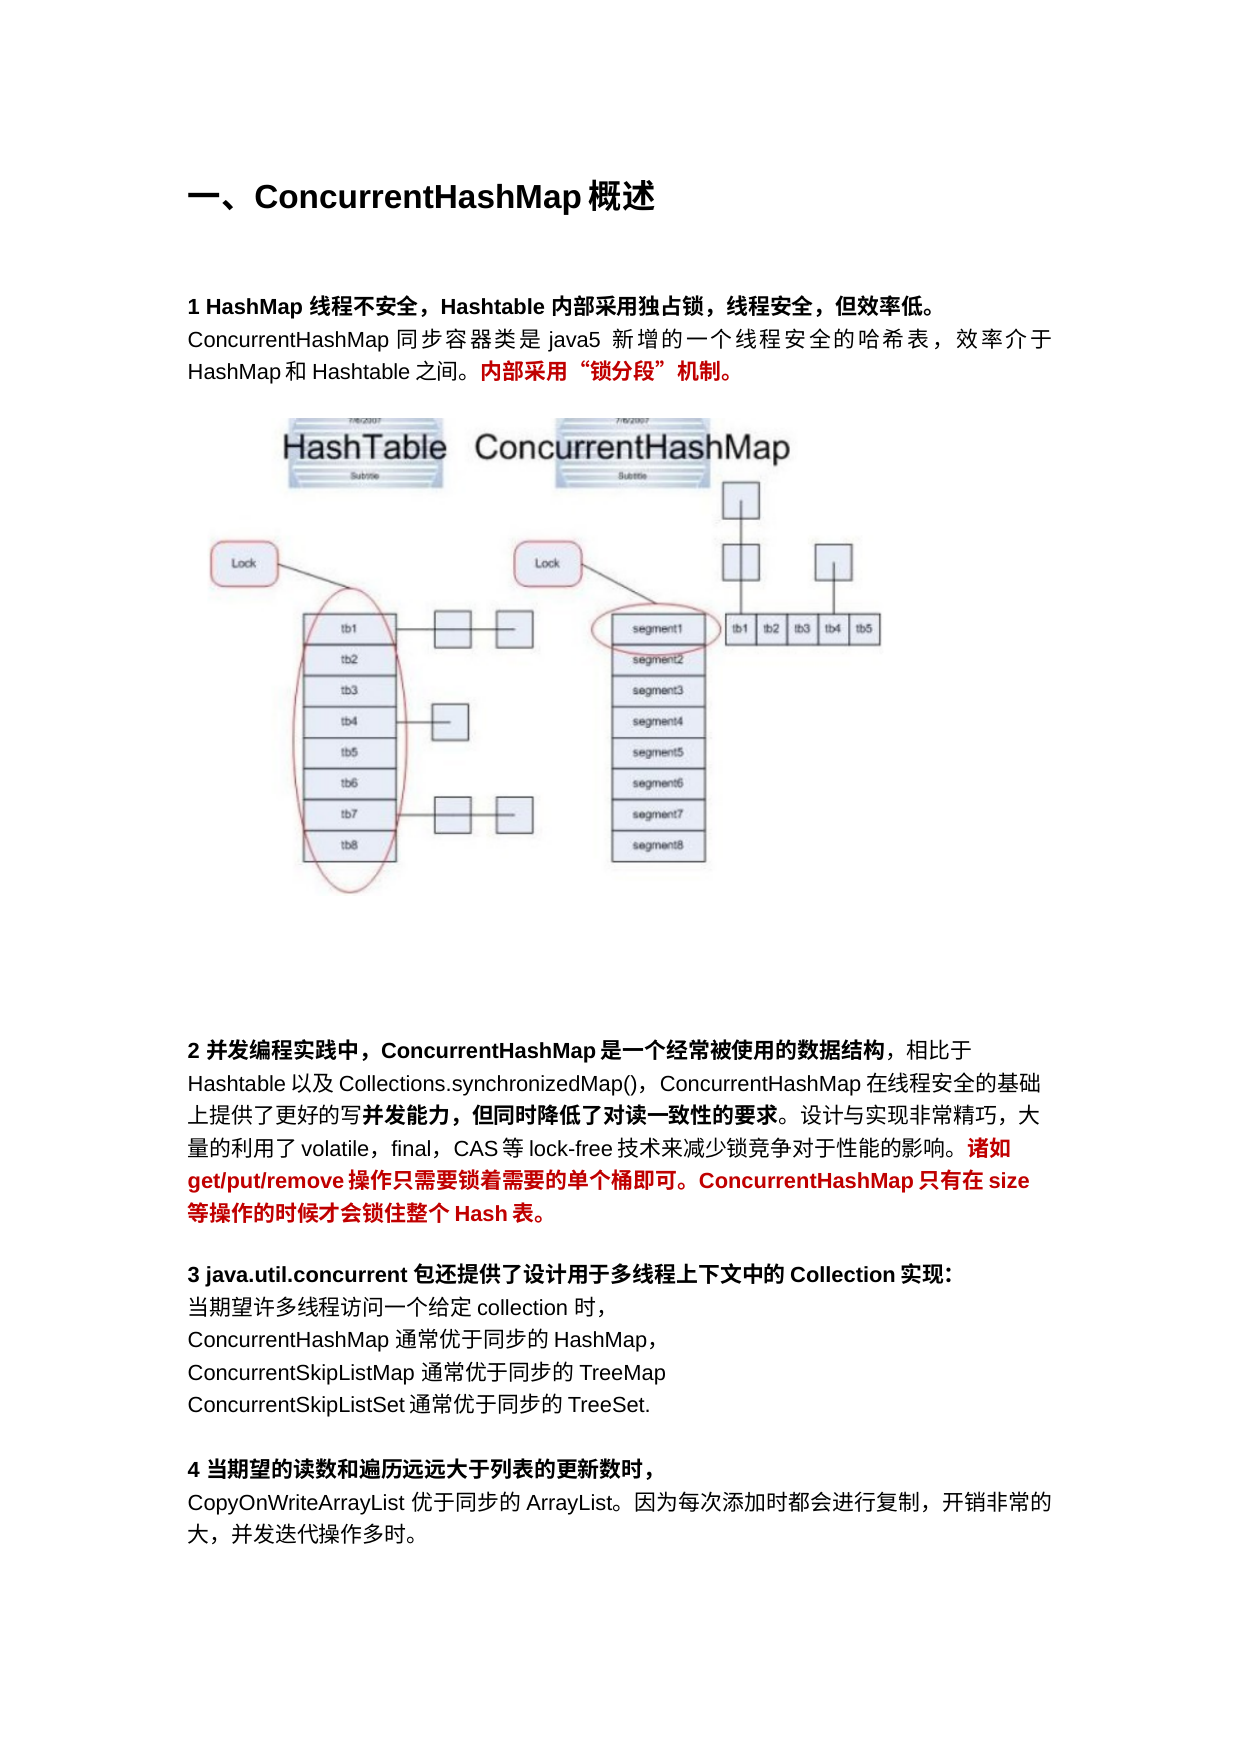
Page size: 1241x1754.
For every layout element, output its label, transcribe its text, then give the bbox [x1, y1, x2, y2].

text 当期望许多线程访问一个给定 collection 时， [187, 1289, 1053, 1322]
text ConcurrentHashMap同步容器类是java5 新增的一个线程安全的哈希表，效率介于HashMap和Hashtable之间。内部采用“锁分段”机制。 [187, 321, 1053, 386]
text ConcurrentSkipListMap 通常优于同步的 TreeMap [187, 1354, 1053, 1387]
text 4 当期望的读数和遍历远远大于列表的更新数时， [187, 1452, 1053, 1484]
subtitle 一、ConcurrentHashMap概述 [187, 162, 1053, 227]
text ConcurrentSkipListSet通常优于同步的 TreeSet. [187, 1387, 1053, 1419]
text 1 HashMap 线程不安全，Hashtable 内部采用独占锁，线程安全，但效率低。 [187, 289, 1053, 321]
text 3 java.util.concurrent 包还提供了设计用于多线程上下文中的Collection实现： [187, 1257, 1053, 1289]
text ConcurrentHashMap 通常优于同步的 HashMap， [187, 1322, 1053, 1354]
text 2 并发编程实践中，ConcurrentHashMap是一个经常被使用的数据结构，相比于Hashtable以及Collections.synchronizedMap()，ConcurrentHashMap在线程安全的基础上提供了更好的写并发能力，但同时降低了对读一致性的要求。设计与实现非常精巧，大量的利用了volatile，final，CAS等lock-free技术来减少锁竞争对于性能的影响。诸如get/put/remove操作只需要锁着需要的单个桶即可。ConcurrentHashMap只有在size等操作的时候才会锁住整个Hash表。 [187, 1033, 1053, 1228]
picture [187, 418, 1052, 900]
text CopyOnWriteArrayList 优于同步的 ArrayList。因为每次添加时都会进行复制，开销非常的大，并发迭代操作多时。 [187, 1484, 1053, 1549]
